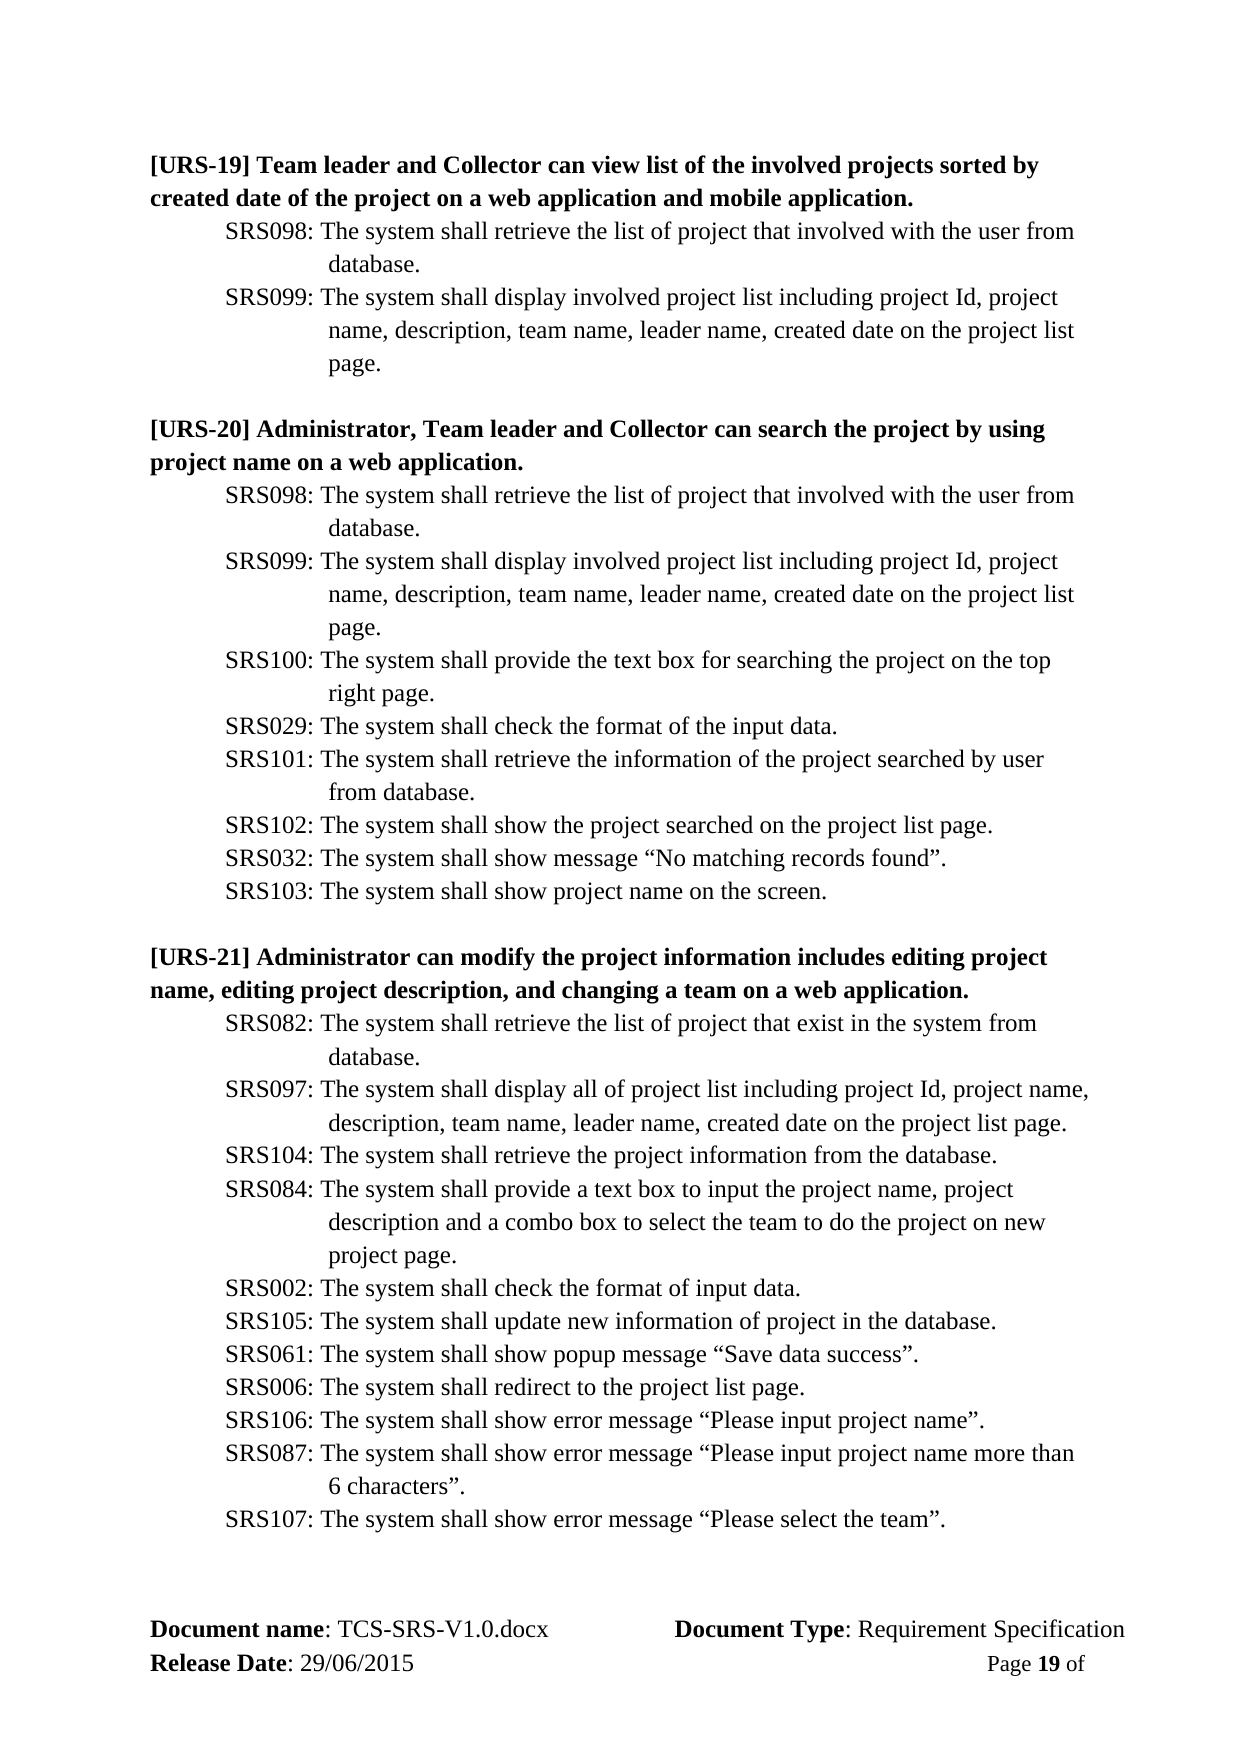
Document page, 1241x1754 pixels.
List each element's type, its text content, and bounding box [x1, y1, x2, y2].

text SRS084: The system shall provide a text box to input the project name, project description and a combo box to select the team to do the project on new project page. [225, 1174, 1090, 1268]
text SRS100: The system shall provide the text box for searching the project on the top right page. [225, 645, 1090, 707]
text SRS097: The system shall display all of project list including project Id, project name, description, team name, leader name, created date on the project list page. [225, 1074, 1090, 1136]
text SRS032: The system shall show message “No matching records found”. [225, 843, 1090, 872]
text [URS-21] Administrator can modify the project information includes editing project name, editing project description, and changing a team on a web application. [150, 942, 1090, 1004]
text SRS029: The system shall check the format of the input data. [225, 711, 1090, 740]
text SRS061: The system shall show popup message “Save data success”. [225, 1339, 1090, 1367]
text SRS099: The system shall display involved project list including project Id, project name, description, team name, leader name, created date on the project list page. [225, 282, 1090, 377]
text SRS104: The system shall retrieve the project information from the database. [225, 1141, 1090, 1169]
text SRS099: The system shall display involved project list including project Id, project name, description, team name, leader name, created date on the project list page. [225, 546, 1090, 641]
text SRS002: The system shall check the format of input data. [225, 1273, 1090, 1301]
text [URS-19] Team leader and Collector can view list of the involved projects sorted by created date of the project on a web application and mobile application. [150, 150, 1090, 212]
text SRS105: The system shall update new information of project in the database. [225, 1306, 1090, 1334]
text SRS087: The system shall show error message “Please input project name more than 6 characters”. [225, 1438, 1090, 1499]
text SRS006: The system shall redirect to the project list page. [225, 1372, 1090, 1401]
text SRS098: The system shall retrieve the list of project that involved with the user from database. [225, 480, 1090, 542]
text SRS098: The system shall retrieve the list of project that involved with the user from database. [225, 216, 1090, 278]
text [URS-20] Administrator, Team leader and Collector can search the project by using project name on a web application. [150, 414, 1090, 476]
text SRS103: The system shall show project name on the screen. [225, 876, 1090, 905]
text SRS101: The system shall retrieve the information of the project searched by user from database. [225, 744, 1090, 806]
text SRS102: The system shall show the project searched on the project list page. [225, 810, 1090, 839]
text SRS082: The system shall retrieve the list of project that exist in the system from database. [225, 1008, 1090, 1070]
text SRS107: The system shall show error message “Please select the team”. [225, 1504, 1090, 1533]
text SRS106: The system shall show error message “Please input project name”. [225, 1405, 1090, 1433]
